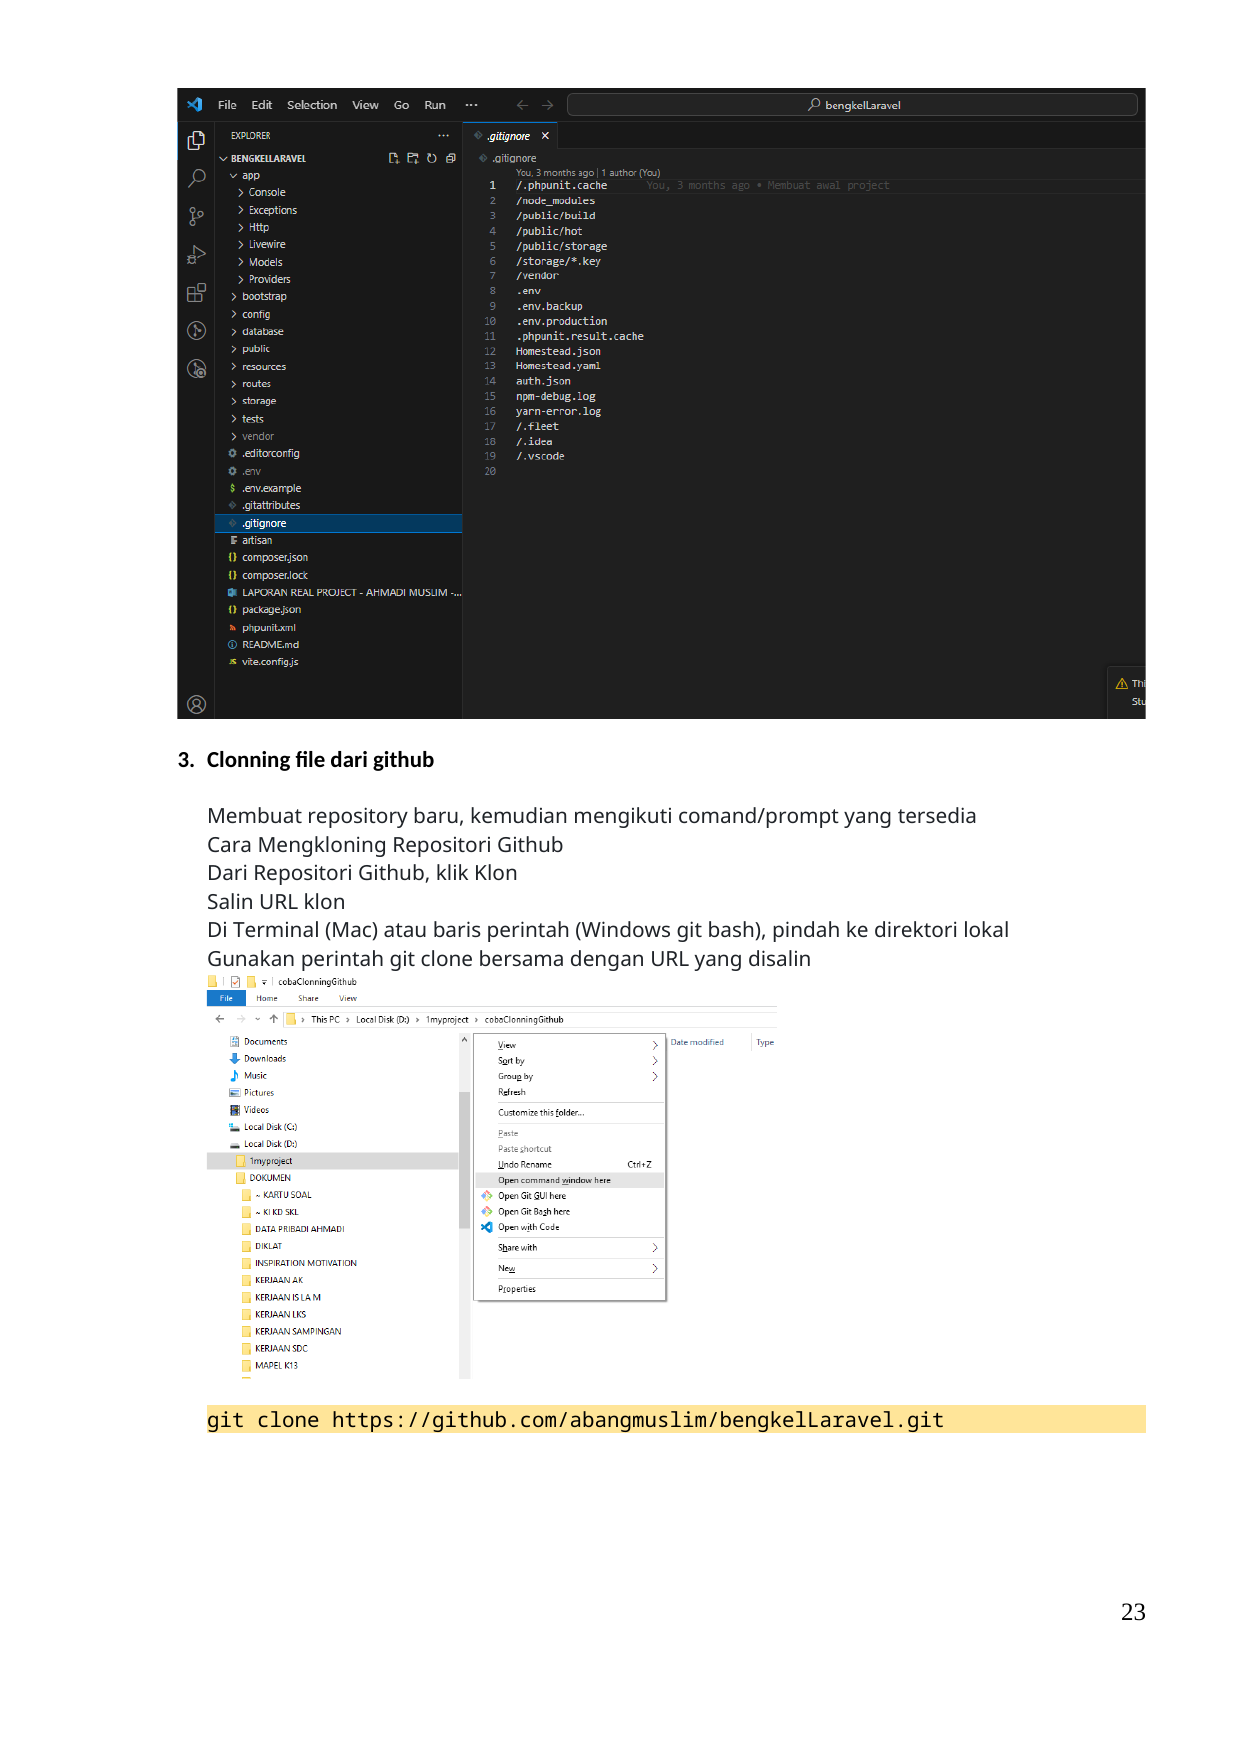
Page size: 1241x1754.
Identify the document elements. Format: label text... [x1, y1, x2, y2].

text git clone https://github.com/abangmuslim/bengkelLaravel.git [207, 1405, 1146, 1433]
picture [177, 88, 1146, 719]
subtitle Dari Repositori Github, klik Klon [207, 858, 1146, 887]
subtitle Gunakan perintah git clone bersama dengan URL yang disalin [207, 944, 1146, 972]
subtitle Membuat repository baru, kemudian mengikuti comand/prompt yang tersedia [207, 802, 1146, 830]
list Clonning file dari github [177, 745, 1146, 773]
subtitle Salin URL klon [207, 887, 1146, 915]
subtitle Cara Mengkloning Repositori Github [207, 830, 1146, 858]
picture [206, 973, 777, 1379]
subtitle Di Terminal (Mac) atau baris perintah (Windows git bash), pindah ke direktori lokal [207, 915, 1146, 944]
